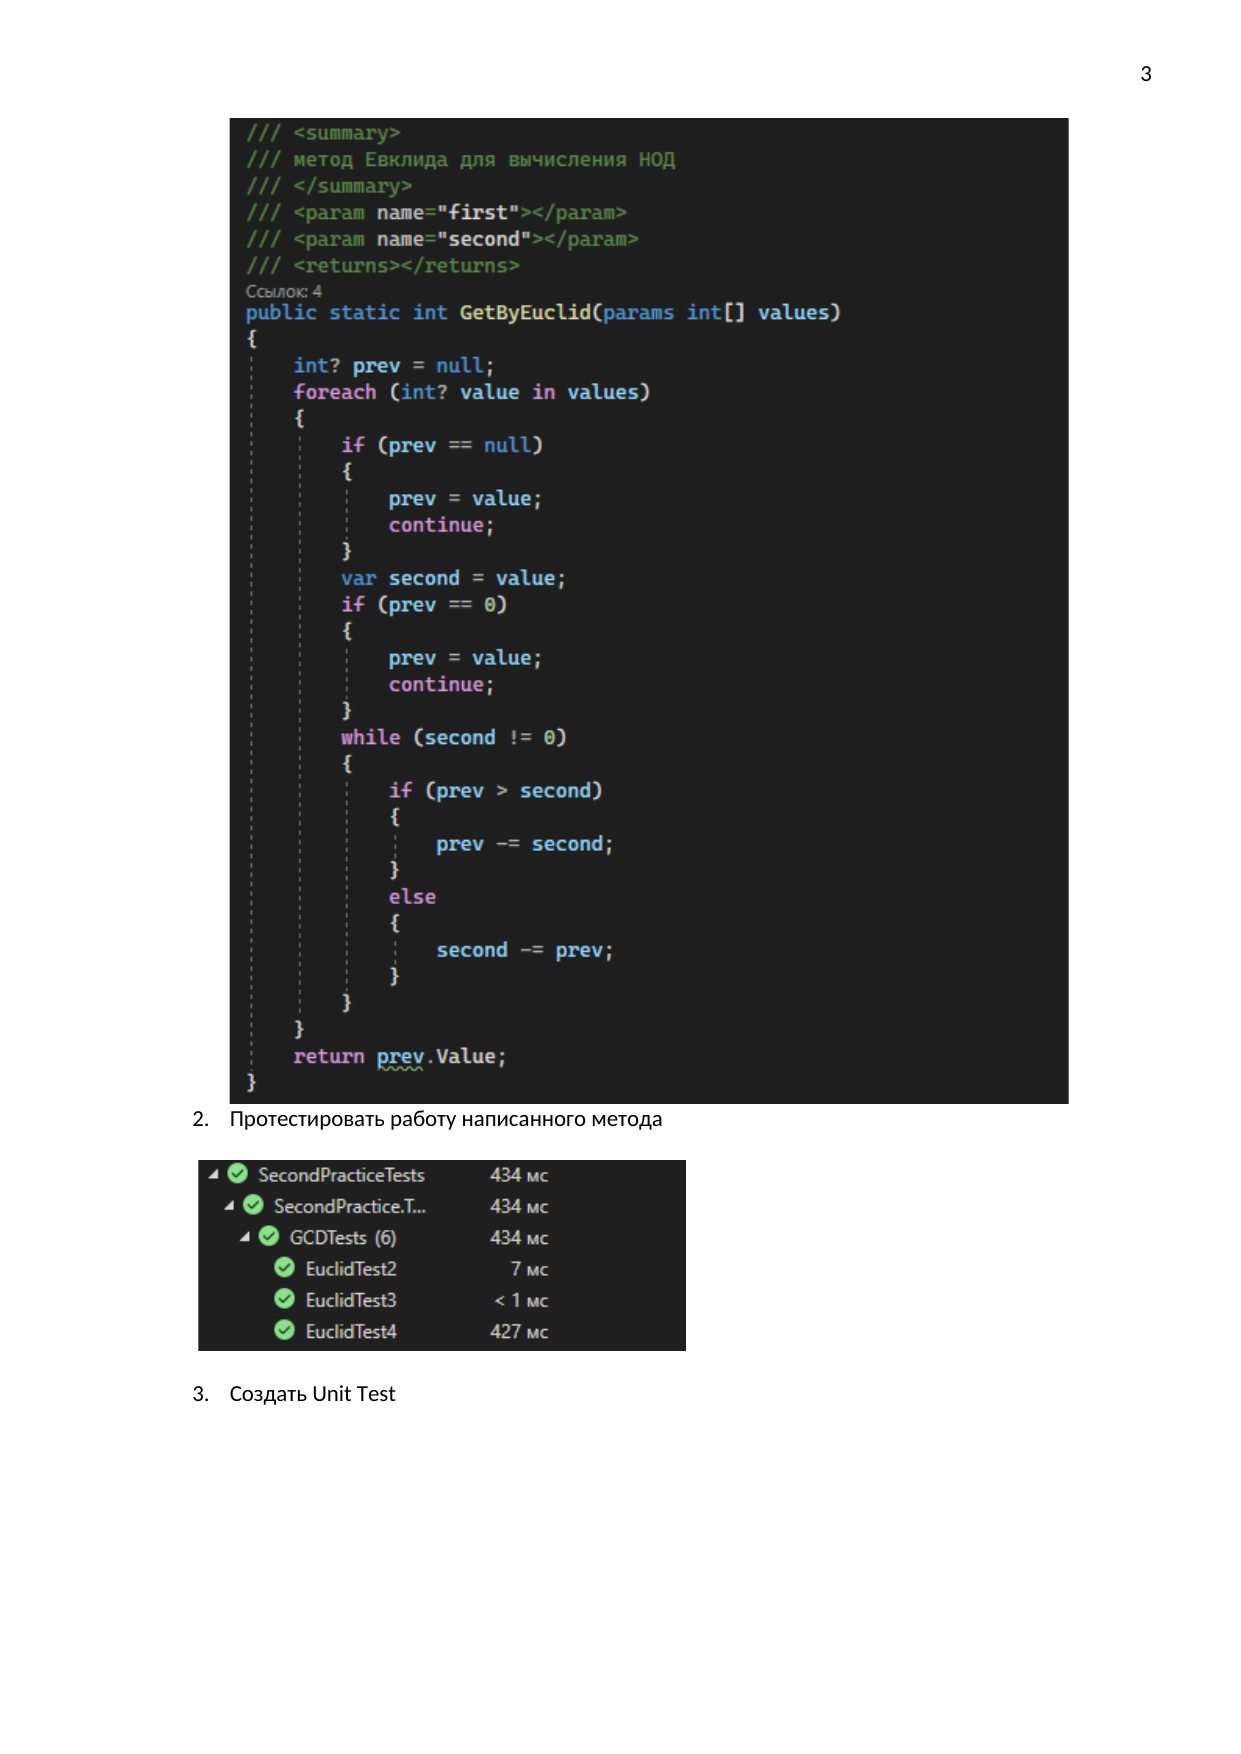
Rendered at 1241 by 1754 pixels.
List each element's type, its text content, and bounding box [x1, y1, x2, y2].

picture [198, 1160, 686, 1351]
list Создать Unit Test [192, 1379, 1152, 1407]
list Протестировать работу написанного метода [192, 1104, 1152, 1132]
picture [229, 118, 1069, 1104]
